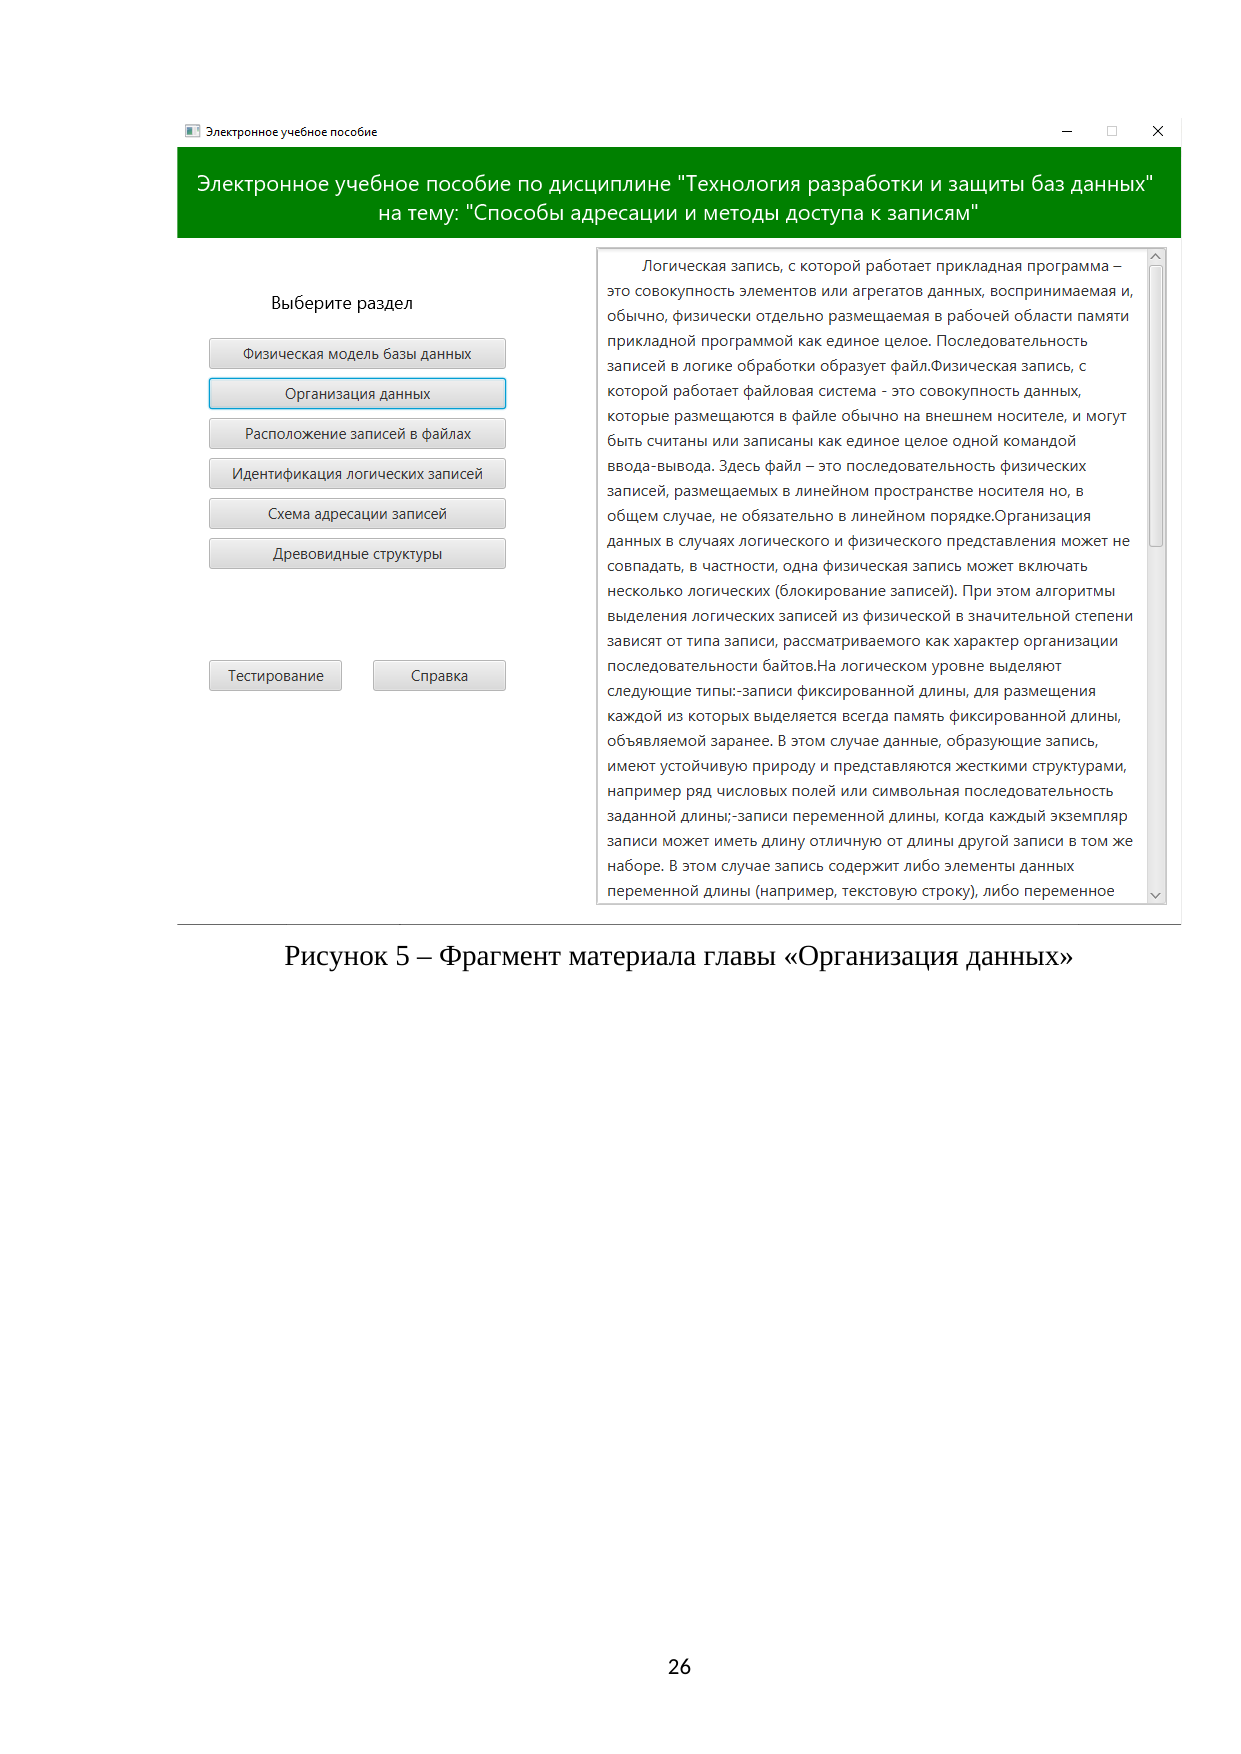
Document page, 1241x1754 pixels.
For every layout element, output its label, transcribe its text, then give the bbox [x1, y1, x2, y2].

picture [177, 118, 1182, 925]
text Рисунок 5 – Фрагмент материала главы «Организация данных» [177, 938, 1181, 972]
